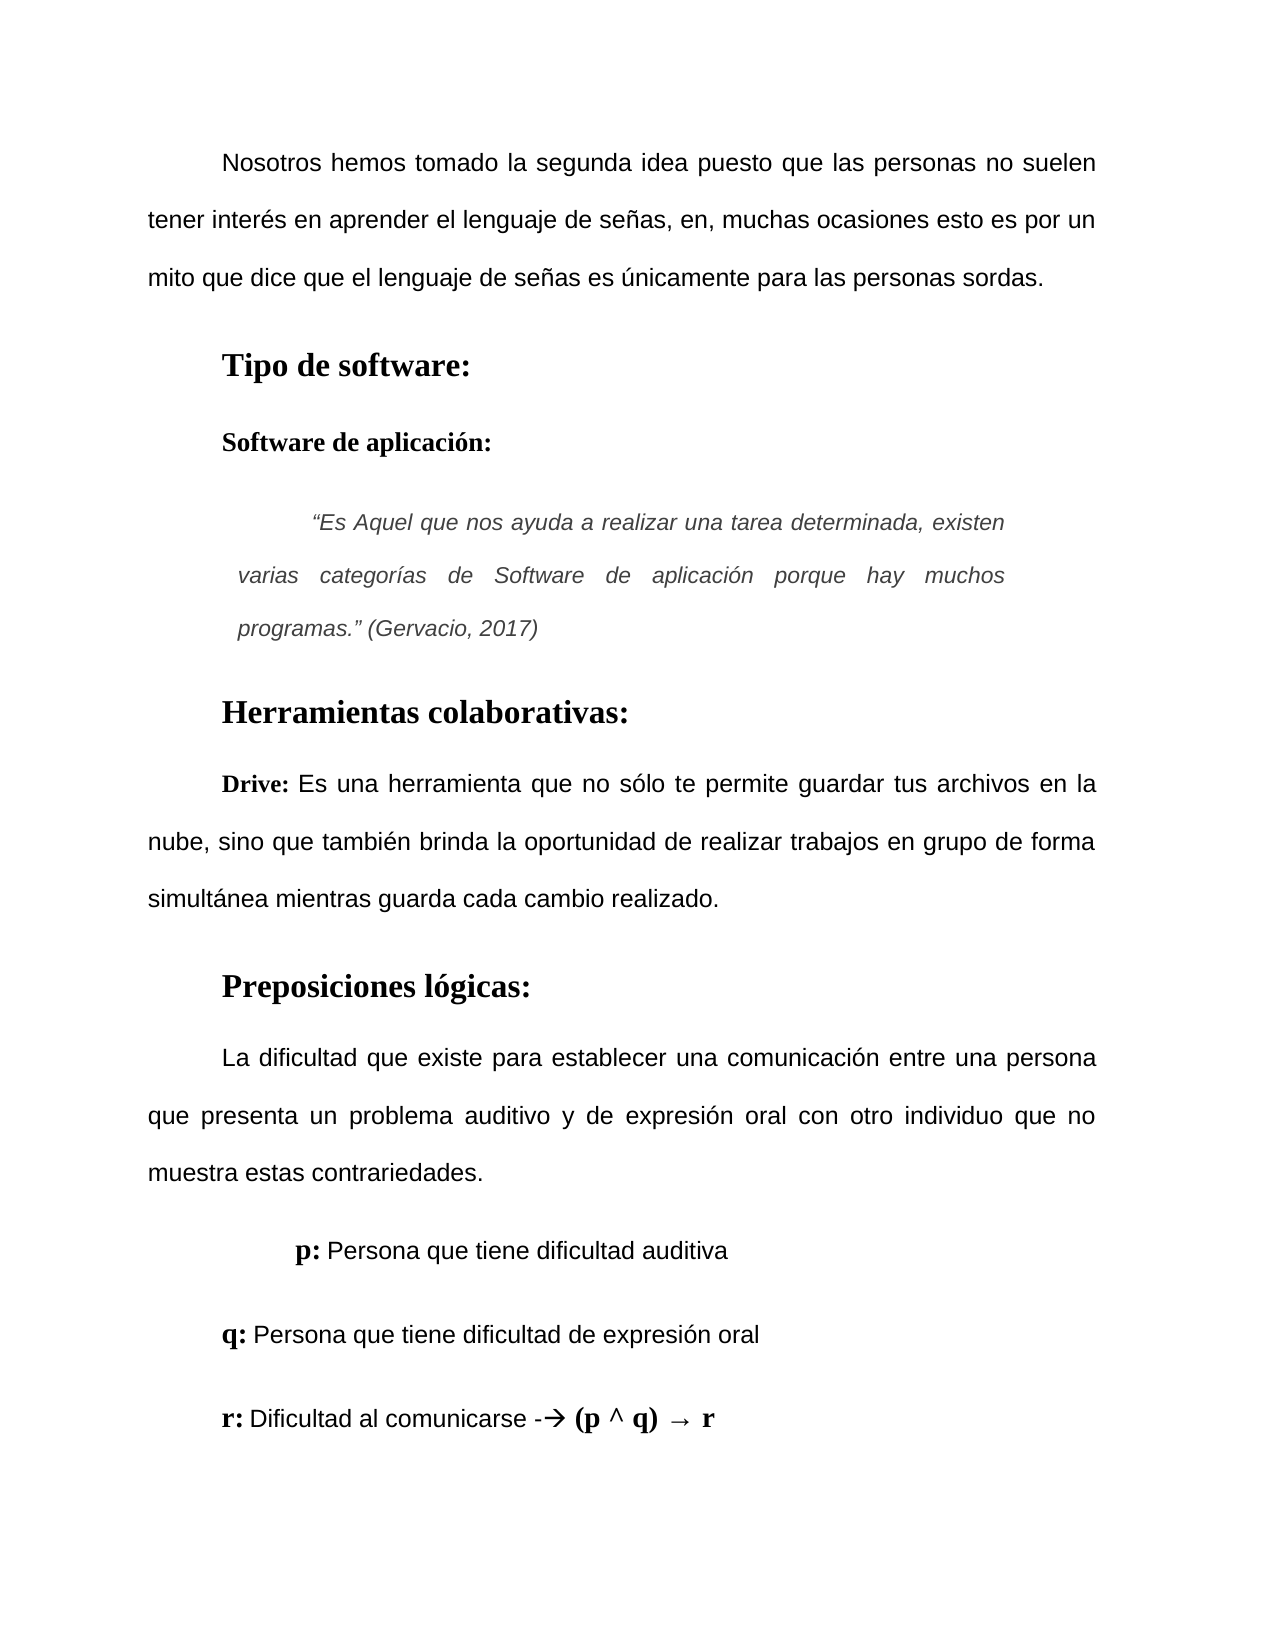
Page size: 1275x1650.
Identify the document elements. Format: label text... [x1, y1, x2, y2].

text r: Dificultad al comunicarse - (p ^ q) → r [148, 1400, 1098, 1433]
text Drive: Es una herramienta que no sólo te permite guardar tus archivos en la nube, sino que también brinda la oportunidad de realizar trabajos en grupo de forma simultánea mientras guarda cada cambio realizado. [148, 769, 1098, 913]
text q: Persona que tiene dificultad de expresión oral [148, 1316, 1098, 1350]
subtitle Tipo de software: [148, 345, 1098, 383]
subtitle Software de aplicación: [148, 426, 1098, 457]
text “Es Aquel que nos ayuda a realizar una tarea determinada, existen varias categorías de Software de aplicación porque hay muchos programas.” [238, 509, 1008, 641]
subtitle Preposiciones lógicas: [148, 967, 1098, 1005]
text p: Persona que tiene dificultad auditiva [148, 1232, 1098, 1266]
subtitle Herramientas colaborativas: [148, 692, 1098, 731]
text La dificultad que existe para establecer una comunicación entre una persona que presenta un problema auditivo y de expresión oral con otro individuo que no muestra estas contrariedades. [148, 1043, 1098, 1187]
text Nosotros hemos tomado la segunda idea puesto que las personas no suelen tener interés en aprender el lenguaje de señas, en, muchas ocasiones esto es por un mito que dice que el lenguaje de señas es únicamente para las personas sordas. [148, 148, 1098, 291]
